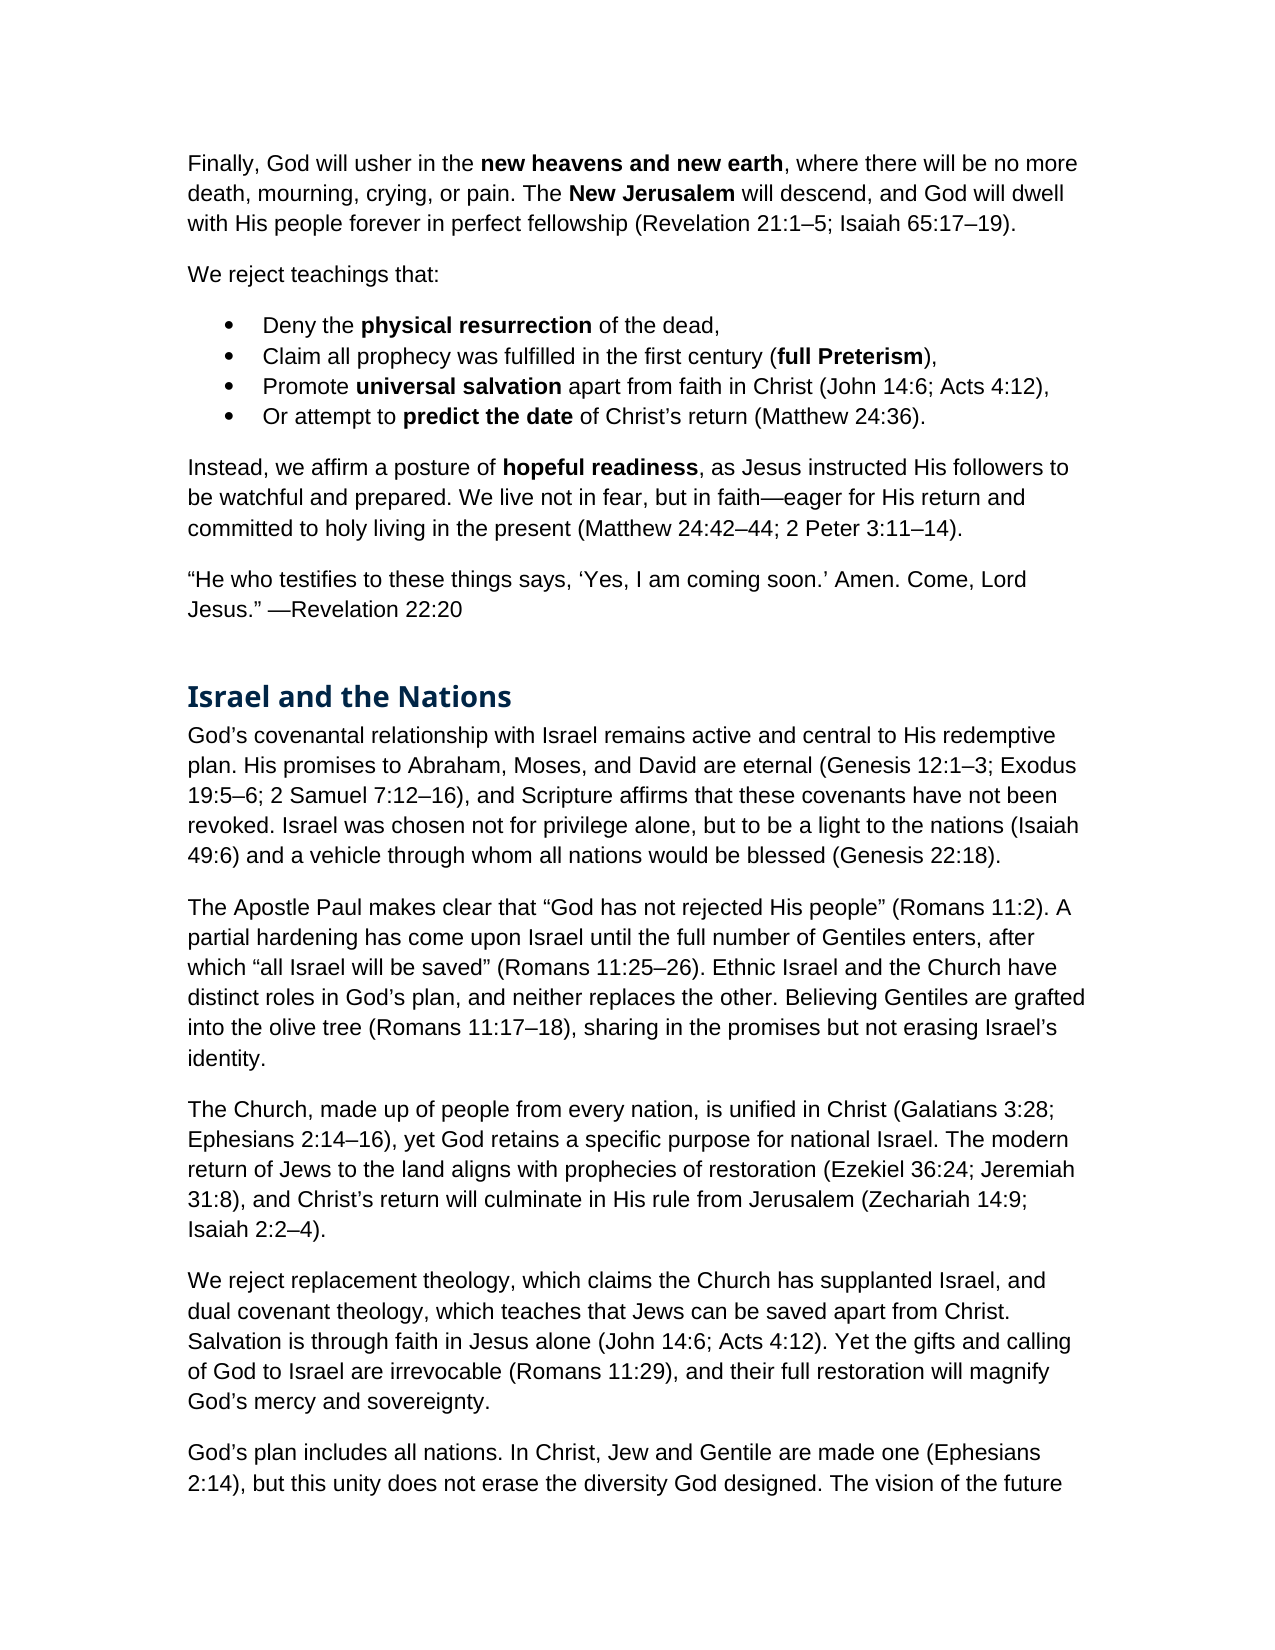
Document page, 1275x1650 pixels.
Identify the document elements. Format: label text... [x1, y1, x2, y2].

text We reject replacement theology, which claims the Church has supplanted Israel, and dual covenant theology, which teaches that Jews can be saved apart from Christ. Salvation is through faith in Jesus alone (John 14:6; Acts 4:12). Yet the gifts and calling of God to Israel are irrevocable (Romans 11:29), and their full restoration will magnify God’s mercy and sovereignty. [187, 1267, 1087, 1415]
text Finally, God will usher in the new heavens and new earth, where there will be no more death, mourning, crying, or pain. The New Jerusalem will descend, and God will dwell with His people forever in perfect fellowship (Revelation 21:1–5; Isaiah 65:17–19). [187, 150, 1087, 237]
text The Apostle Paul makes clear that “God has not rejected His people” (Romans 11:2). A partial hardening has come upon Israel until the full number of Gentiles enters, after which “all Israel will be saved” (Romans 11:25–26). Ethnic Israel and the Church have distinct roles in God’s plan, and neither replaces the other. Believing Gentiles are grafted into the olive tree (Romans 11:17–18), sharing in the promises but not erasing Israel’s identity. [187, 893, 1087, 1071]
list Deny the physical resurrection of the dead, [225, 312, 1087, 339]
text “He who testifies to these things says, ‘Yes, I am coming soon.’ Amen. Come, Lord Jesus.” —Revelation 22:20 [187, 566, 1087, 622]
text Instead, we affirm a posture of hopeful readiness, as Jesus instructed His followers to be watchful and prepared. We live not in fear, but in faith—eager for His return and committed to holy living in the present (Matthew 24:42–44; 2 Peter 3:11–14). [187, 454, 1087, 541]
list Claim all prophecy was fulfilled in the first century (full Preterism), [225, 343, 1087, 369]
text God’s covenantal relationship with Israel remains active and central to His redemptive plan. His promises to Abraham, Moses, and David are eternal (Genesis 12:1–3; Exodus 19:5–6; 2 Samuel 7:12–16), and Scripture affirms that these covenants have not been revoked. Israel was chosen not for privilege alone, but to be a light to the nations (Isaiah 49:6) and a vehicle through whom all nations would be blessed (Genesis 22:18). [187, 722, 1087, 869]
text The Church, made up of people from every nation, is unified in Christ (Galatians 3:28; Ephesians 2:14–16), yet God retains a specific purpose for national Israel. The modern return of Jews to the land aligns with prophecies of restoration (Ezekiel 36:24; Jeremiah 31:8), and Christ’s return will culminate in His rule from Jerusalem (Zechariah 14:9; Isaiah 2:2–4). [187, 1096, 1087, 1243]
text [187, 1439, 1087, 1496]
list Or attempt to predict the date of Christ’s return (Matthew 24:36). [225, 403, 1087, 429]
subtitle Israel and the Nations [187, 676, 1087, 716]
list Promote universal salvation apart from faith in Christ (John 14:6; Acts 4:12), [225, 373, 1087, 399]
text We reject teachings that: [187, 261, 1087, 288]
